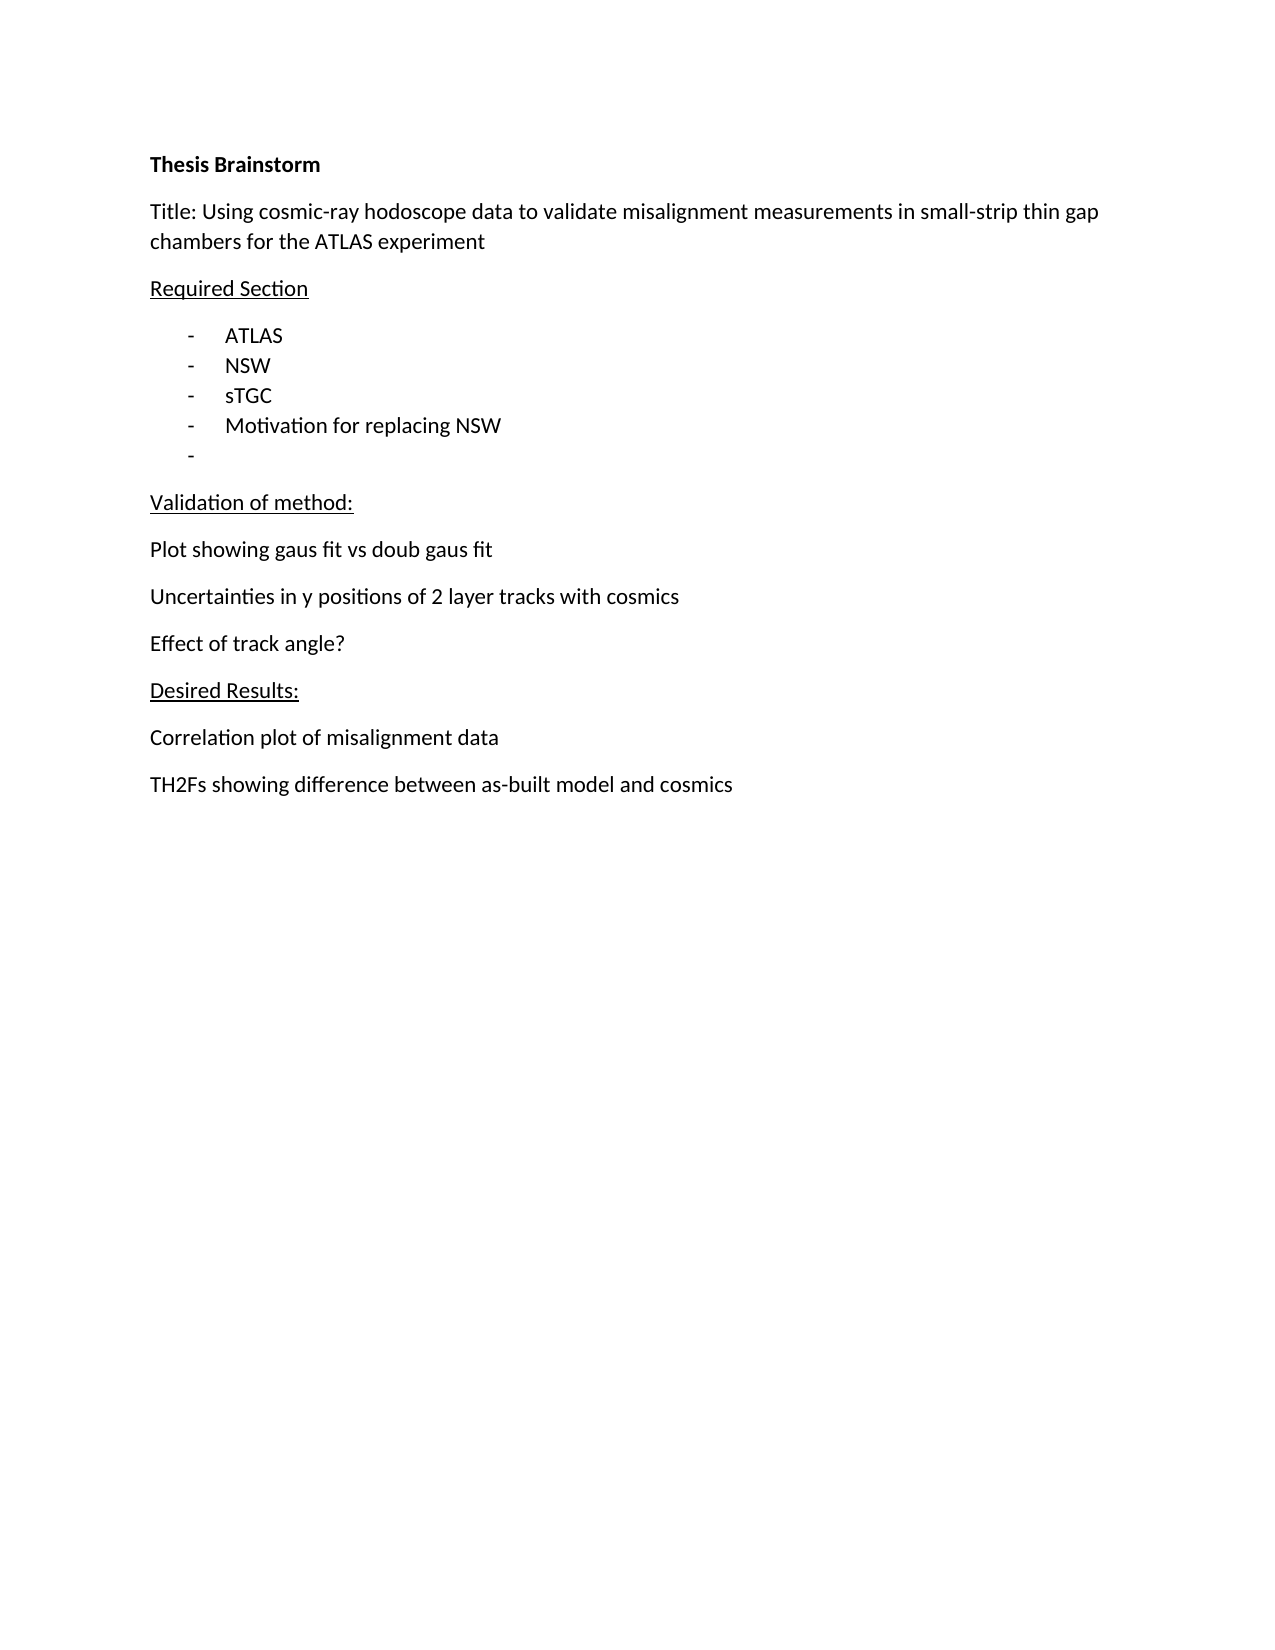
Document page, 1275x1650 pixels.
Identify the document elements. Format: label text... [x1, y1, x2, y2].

text Thesis Brainstorm [150, 150, 1125, 178]
text Correlation plot of misalignment data [150, 723, 1125, 751]
list NSW [187, 351, 1125, 379]
text Effect of track angle? [150, 629, 1125, 657]
text Validation of method: [150, 488, 1125, 517]
text Desired Results: [150, 676, 1125, 704]
text Title: Using cosmic-ray hodoscope data to validate misalignment measurements in small-strip thin gap chambers for the ATLAS experiment [150, 197, 1125, 255]
list ATLAS [187, 321, 1125, 349]
text TH2Fs showing difference between as-built model and cosmics [150, 770, 1125, 798]
text Uncertainties in y positions of 2 layer tracks with cosmics [150, 582, 1125, 610]
list Motivation for replacing NSW [187, 411, 1125, 439]
text Plot showing gaus fit vs doub gaus fit [150, 535, 1125, 563]
list sTGC [187, 381, 1125, 409]
text Required Section [150, 274, 1125, 302]
